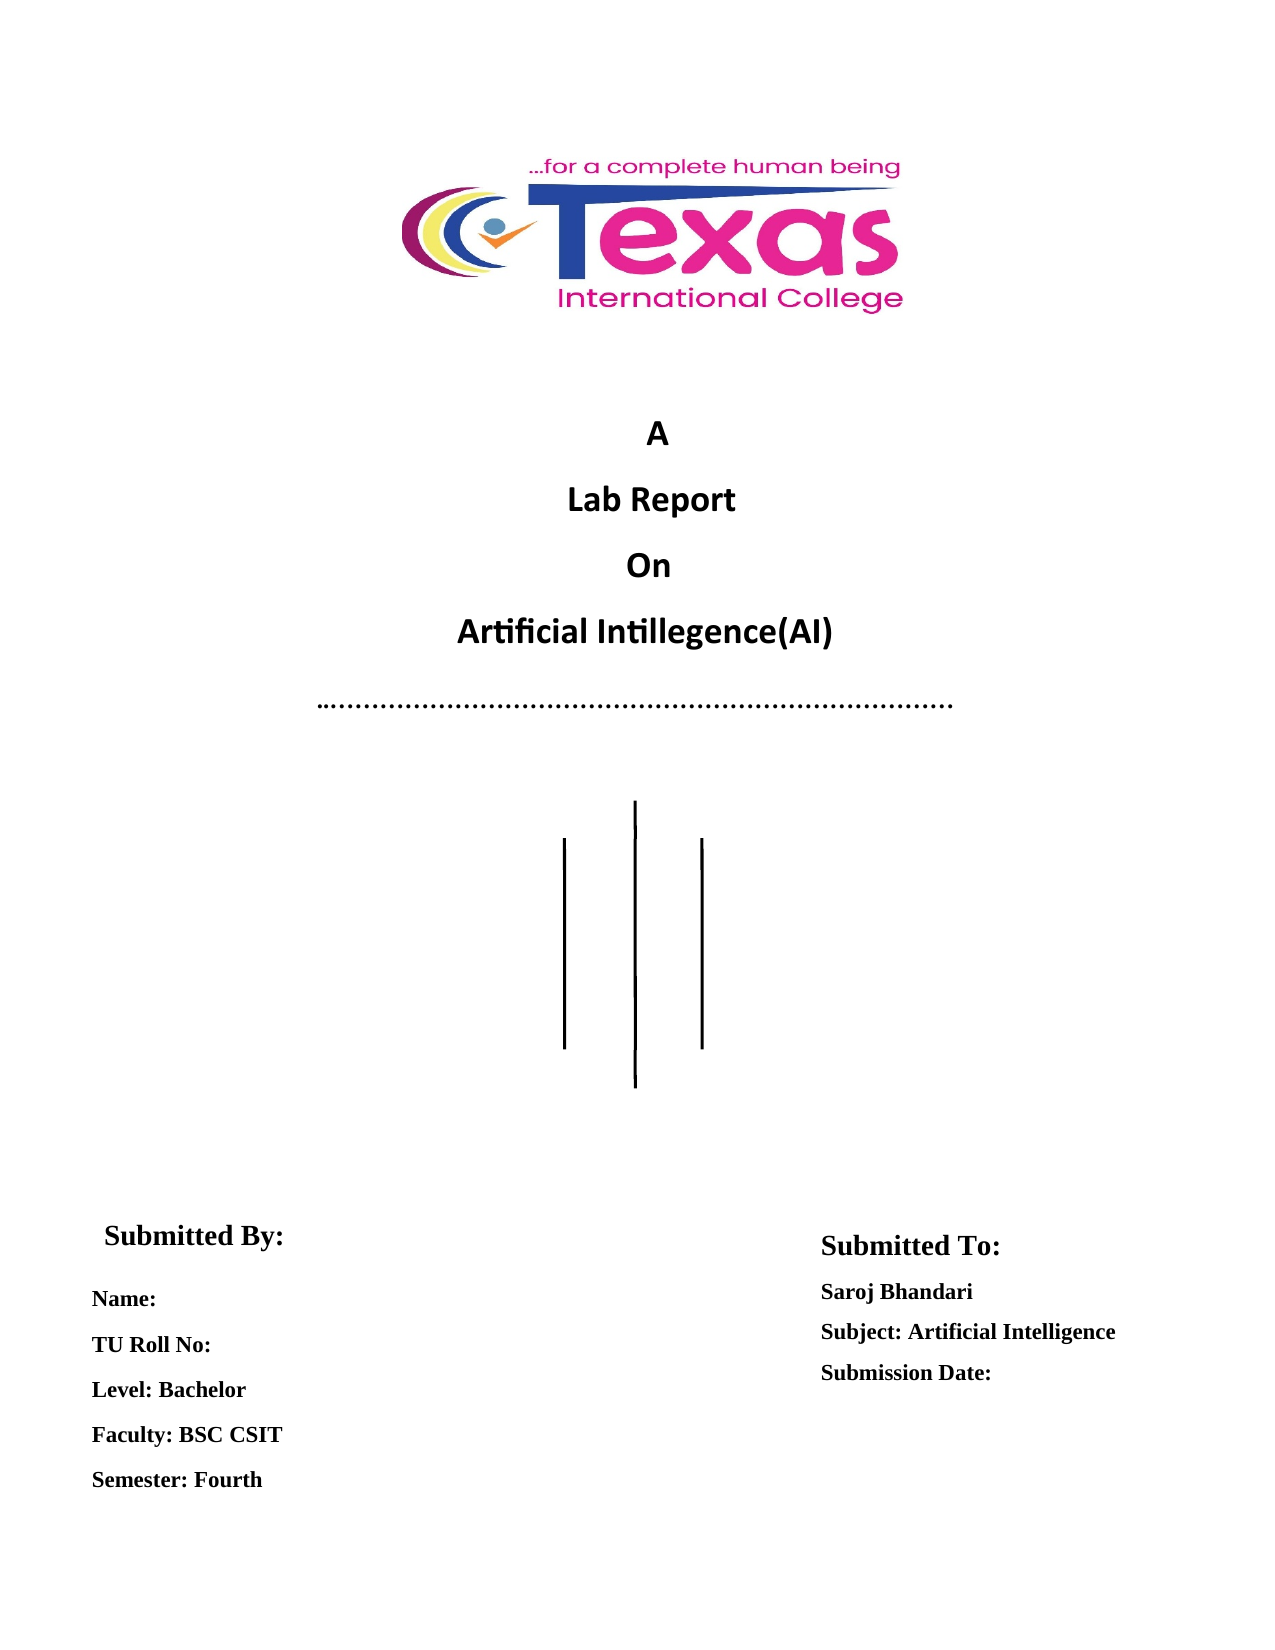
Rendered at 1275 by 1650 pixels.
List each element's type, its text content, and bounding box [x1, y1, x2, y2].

text ..………………………………………………………………… [306, 685, 1199, 714]
text Submission Date: [821, 1359, 1223, 1385]
text A [92, 409, 1223, 455]
text Submitted By: [104, 1218, 502, 1252]
subtitle Submitted To: [821, 1228, 1223, 1261]
text On [477, 541, 1199, 587]
text TU Roll No: [92, 1331, 506, 1357]
text Level: Bachelor [92, 1376, 506, 1402]
text Lab Report [477, 475, 1199, 521]
text Saroj Bhandari [821, 1278, 1223, 1304]
picture [400, 157, 903, 314]
text Faculty: BSC CSIT [92, 1421, 506, 1447]
text Artificial Intillegence(AI) [92, 607, 1199, 653]
text Name: [92, 1286, 506, 1312]
text Subject: Artificial Intelligence [821, 1318, 1223, 1344]
text Semester: Fourth [92, 1466, 506, 1492]
